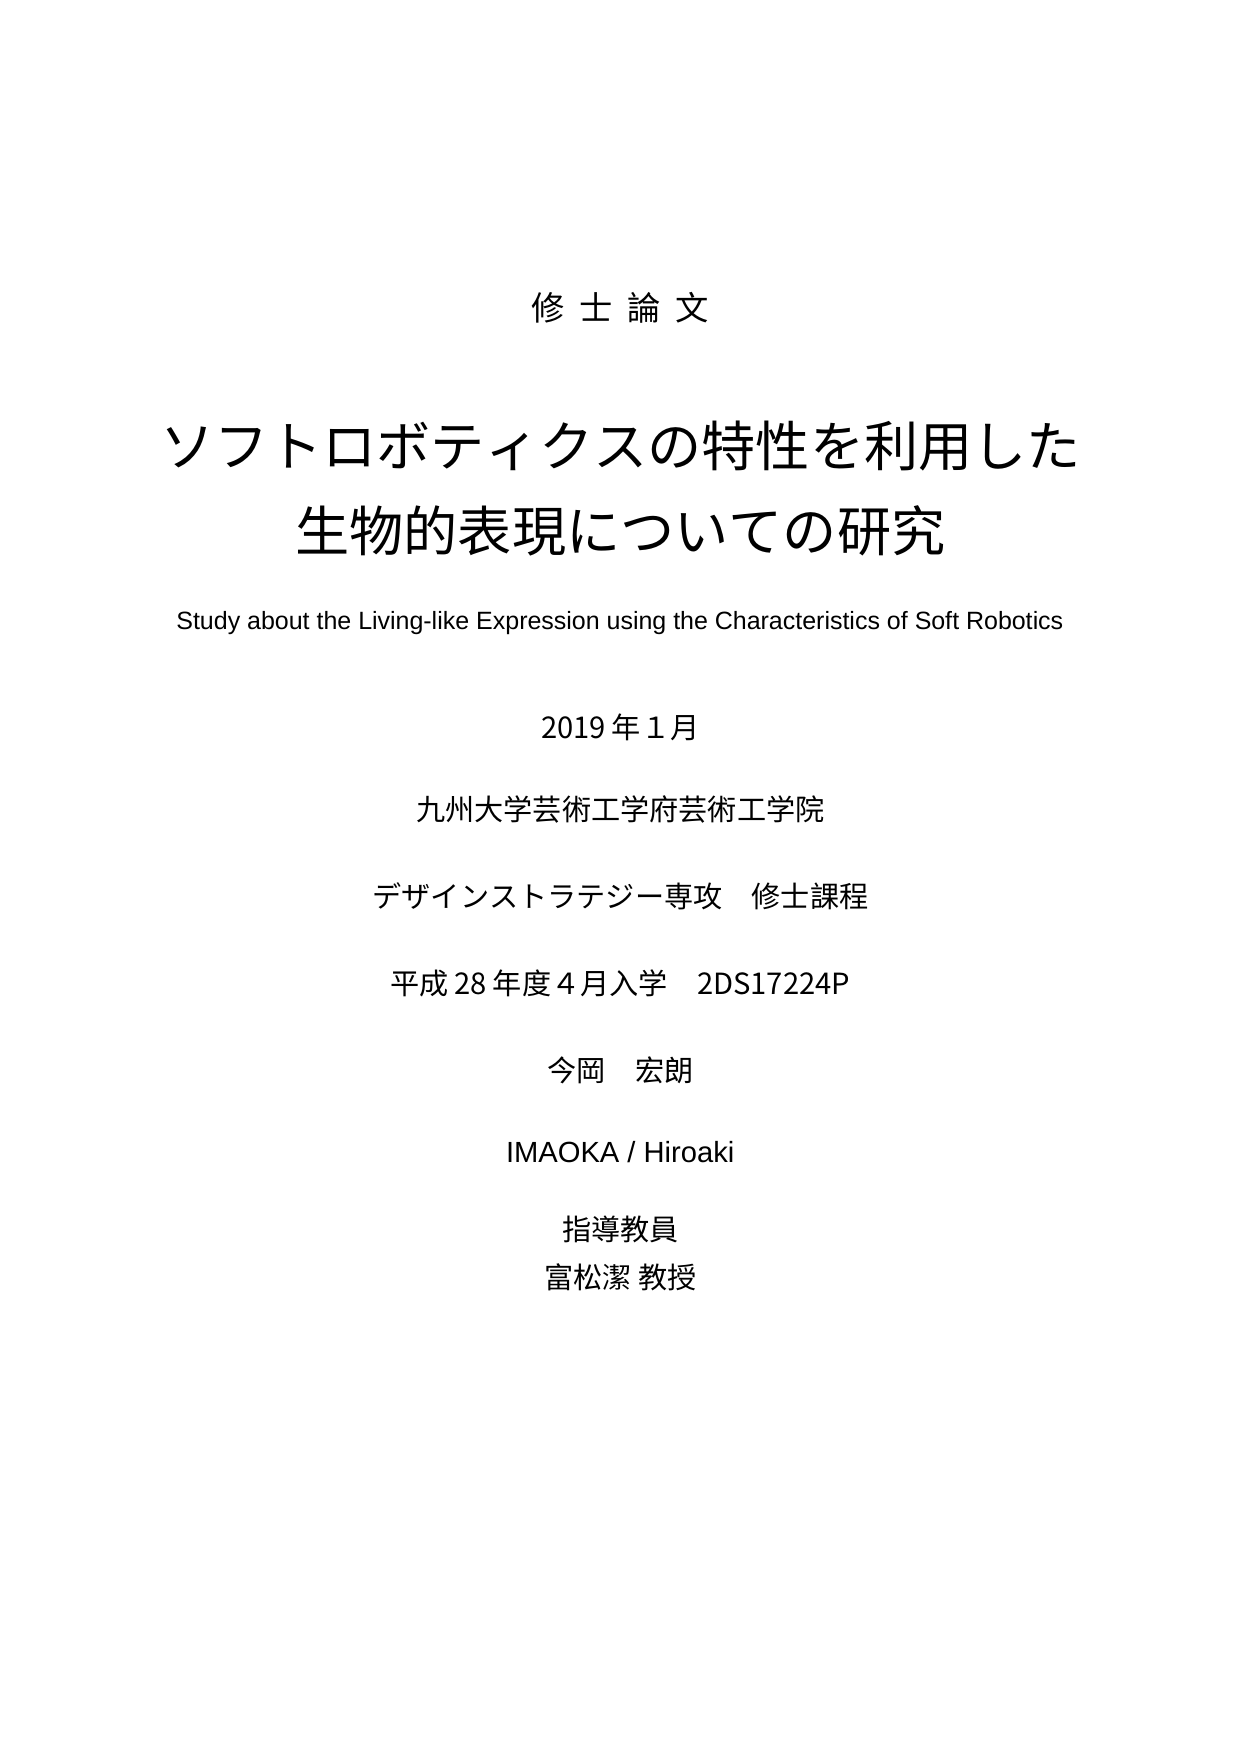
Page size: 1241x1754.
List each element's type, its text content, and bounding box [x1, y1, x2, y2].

text 2019年１月 [150, 705, 1090, 747]
text 今岡 宏朗 [150, 1048, 1090, 1090]
title ソフトロボティクスの特性を利用した [150, 403, 1090, 482]
text Study about the Living-like Expression using the Characteristics of Soft Robotics [150, 606, 1090, 635]
text デザインストラテジー専攻 修士課程 [150, 874, 1090, 916]
title 生物的表現についての研究 [150, 488, 1090, 567]
text IMAOKA / Hiroaki [150, 1135, 1090, 1168]
text 修 士 論 文 [150, 282, 1090, 330]
text 富松潔 教授 [150, 1255, 1090, 1297]
text 指導教員 [150, 1206, 1090, 1249]
text 九州大学芸術工学府芸術工学院 [150, 787, 1090, 829]
text 平成28年度４月入学 2DS17224P [150, 961, 1090, 1003]
